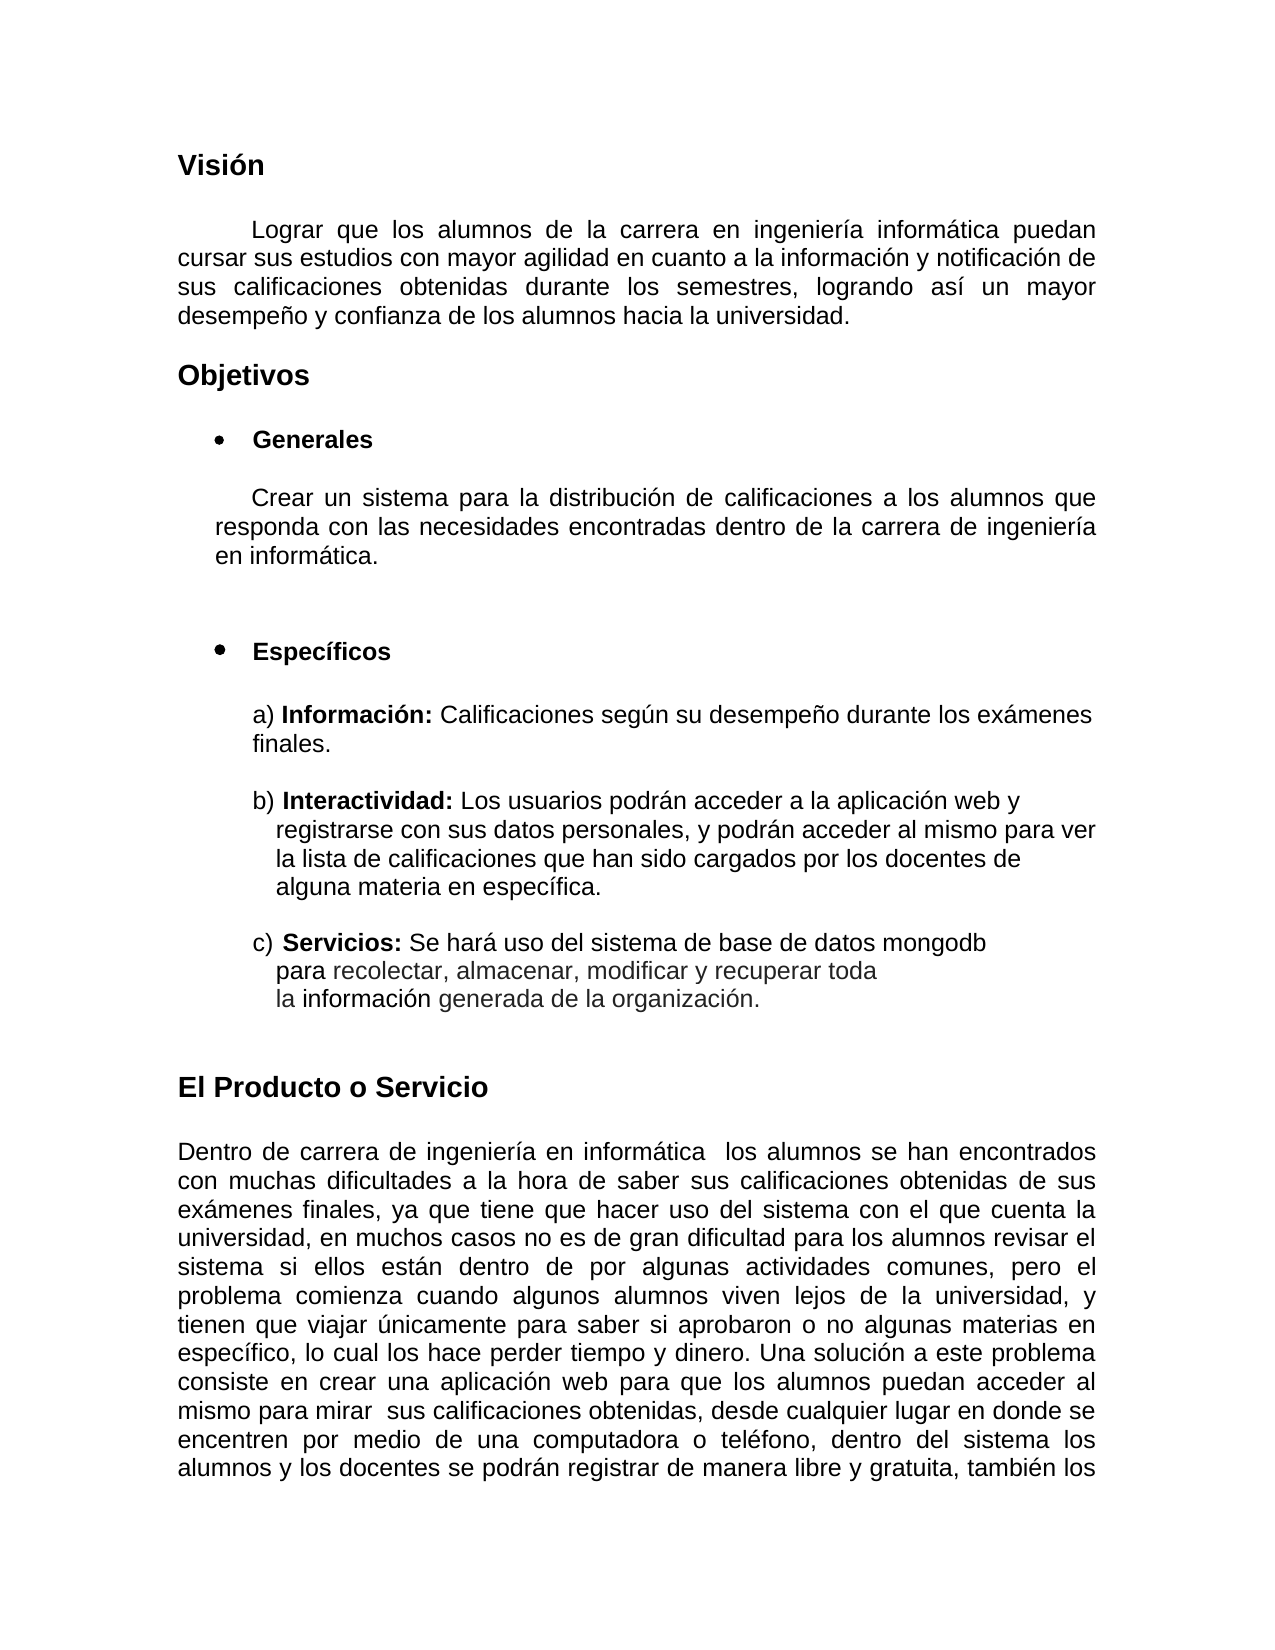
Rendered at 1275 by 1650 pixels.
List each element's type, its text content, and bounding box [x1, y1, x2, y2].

list Servicios: Se hará uso del sistema de base de datos mongodb para recolectar, almacenar, modificar y recuperar toda la información generada de la organización. [252, 930, 1098, 1012]
text Crear un sistema para la distribución de calificaciones a los alumnos que responda con las necesidades encontradas dentro de la carrera de ingeniería en informática. [215, 483, 1098, 569]
text Visión [177, 148, 1098, 181]
list Específicos [215, 636, 1098, 666]
list Interactividad: Los usuarios podrán acceder a la aplicación web y registrarse con sus datos personales, y podrán acceder al mismo para ver la lista de calificaciones que han sido cargados por los docentes de alguna materia en específica. [252, 786, 1098, 901]
text El Producto o Servicio [178, 1070, 1098, 1103]
text Objetivos [177, 358, 1098, 392]
list a) Información: Calificaciones según su desempeño durante los exámenes finales. [252, 700, 1098, 757]
list Generales [215, 426, 1098, 454]
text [177, 1137, 1098, 1482]
text Lograr que los alumnos de la carrera en ingeniería informática puedan cursar sus estudios con mayor agilidad en cuanto a la información y notificación de sus calificaciones obtenidas durante los semestres, logrando así un mayor desempeño y confianza de los alumnos hacia la universidad. [177, 215, 1098, 330]
